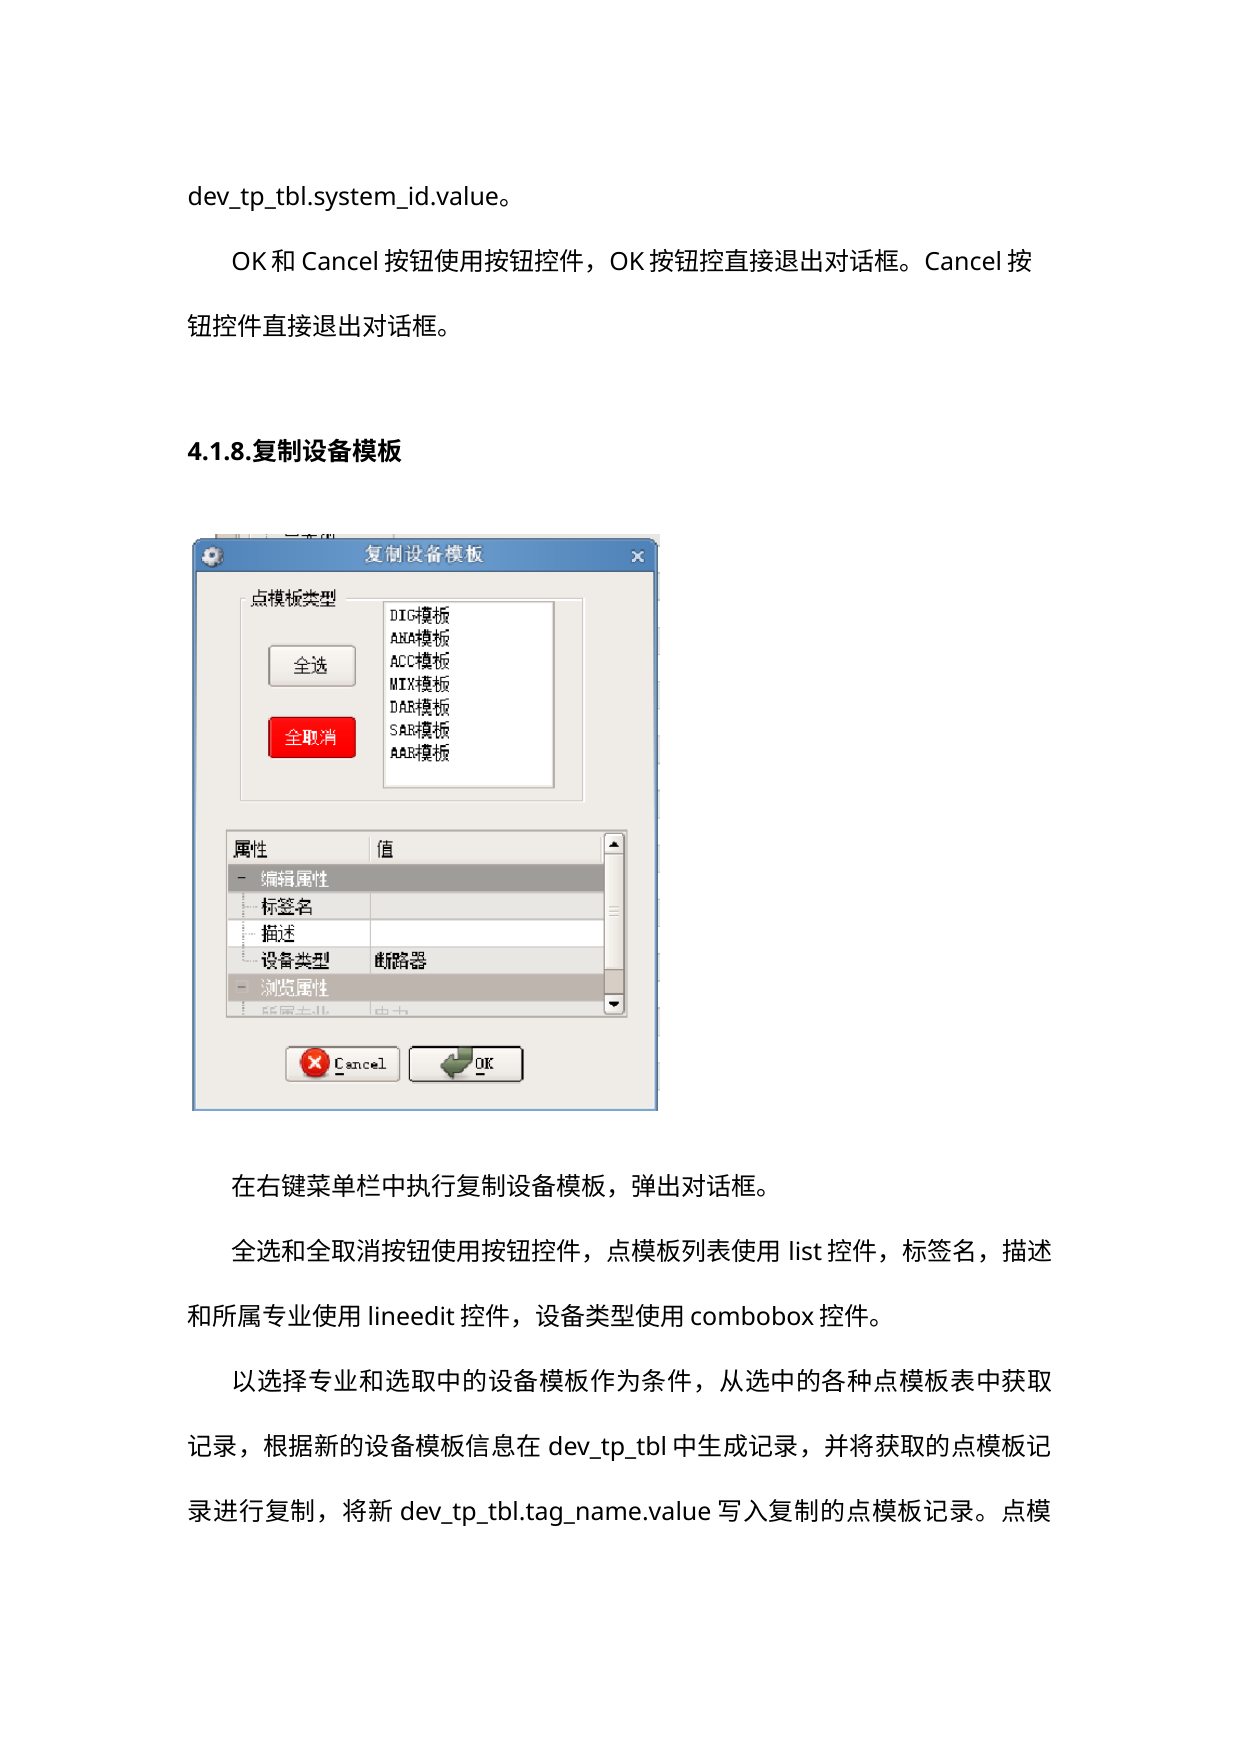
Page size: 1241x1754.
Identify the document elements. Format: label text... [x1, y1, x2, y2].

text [187, 162, 1053, 227]
text OK和Cancel按钮使用按钮控件，OK按钮控直接退出对话框。Cancel按钮控件直接退出对话框。 [187, 227, 1053, 357]
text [187, 1347, 1053, 1542]
subtitle 4.1.8.复制设备模板 [187, 417, 1053, 482]
text 全选和全取消按钮使用按钮控件，点模板列表使用list控件，标签名，描述和所属专业使用lineedit控件，设备类型使用combobox控件。 [187, 1217, 1053, 1347]
text 在右键菜单栏中执行复制设备模板，弹出对话框。 [187, 1152, 1053, 1217]
picture [187, 534, 660, 1111]
